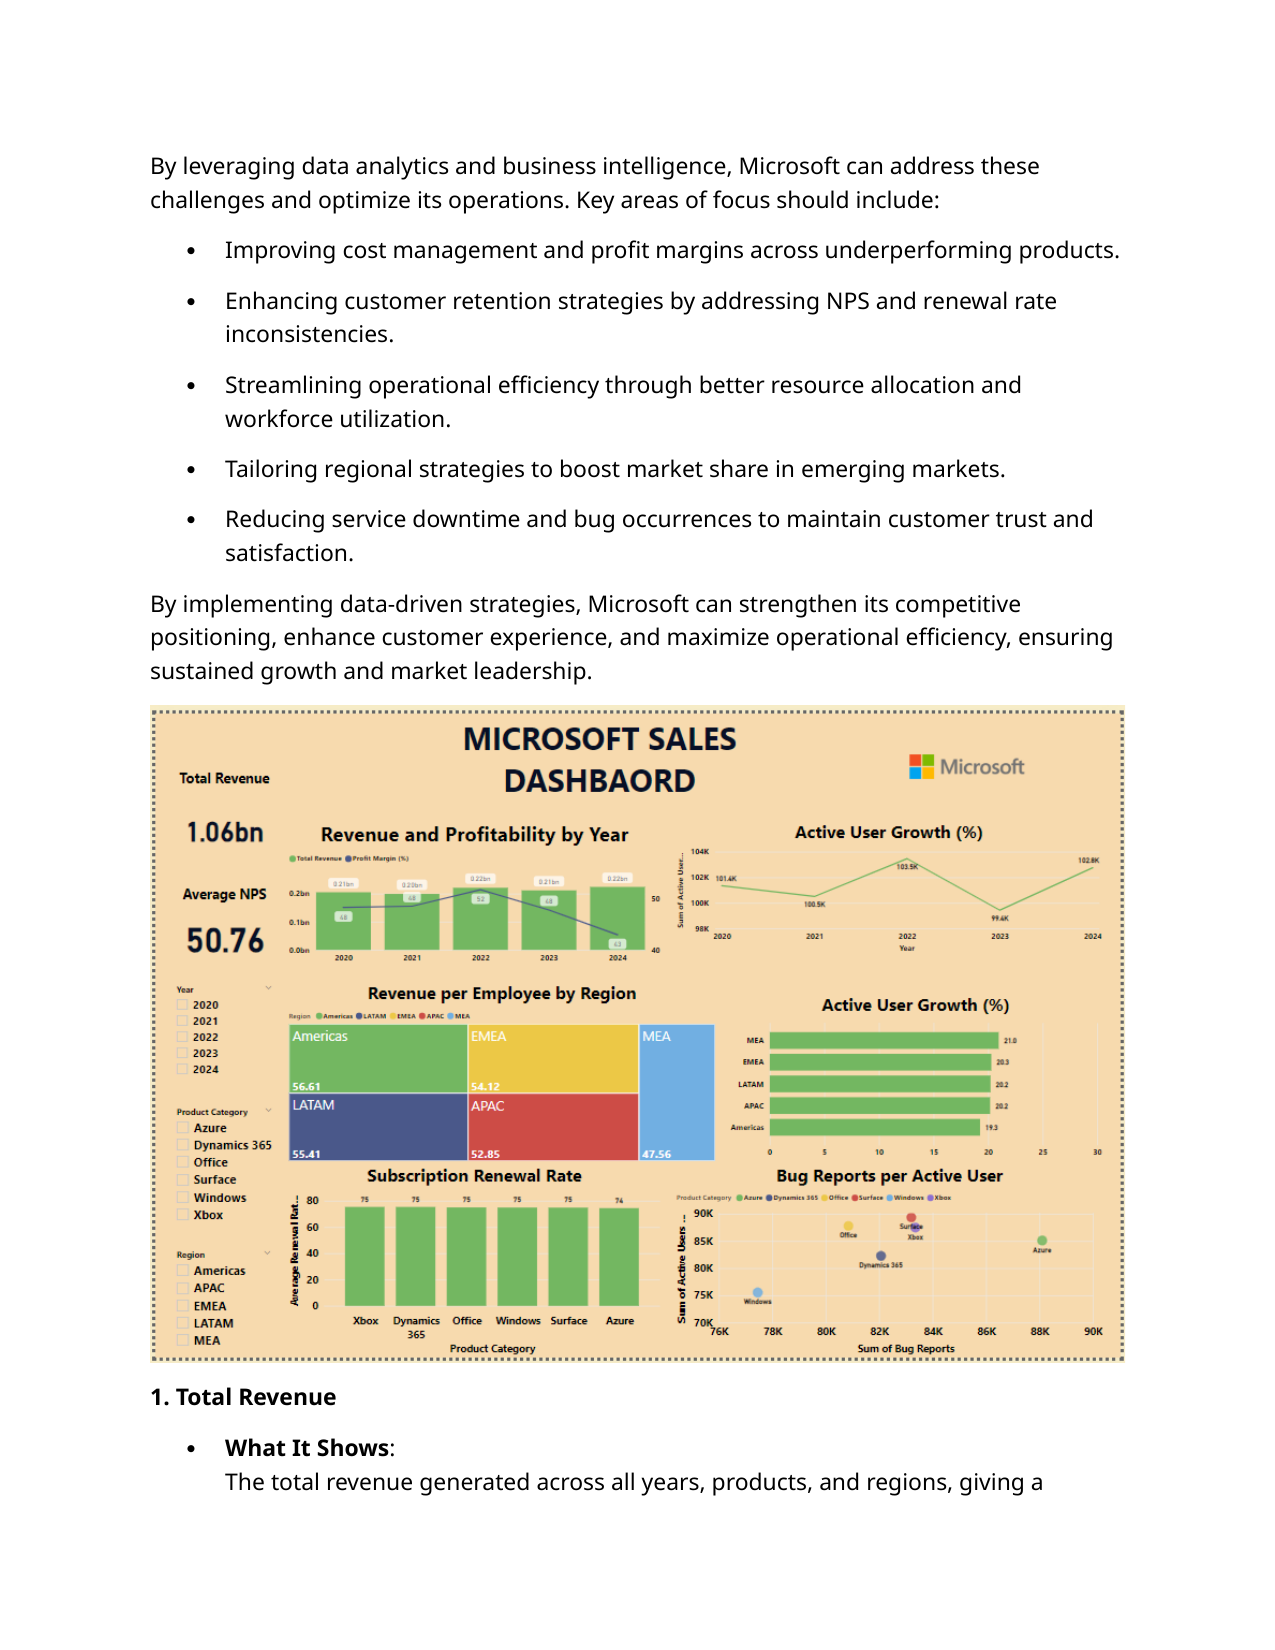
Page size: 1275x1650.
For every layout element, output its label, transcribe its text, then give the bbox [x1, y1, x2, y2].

list Improving cost management and profit margins across underperforming products. [187, 234, 1125, 265]
picture [150, 705, 1125, 1363]
list Reducing service downtime and bug occurrences to maintain customer trust and satisfaction. [187, 503, 1125, 568]
list Tailoring regional strategies to boost market share in emerging markets. [187, 453, 1125, 484]
list Streamlining operational efficiency through better resource allocation and workforce utilization. [187, 369, 1125, 434]
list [187, 1432, 1125, 1497]
list Enhancing customer retention strategies by addressing NPS and renewal rate inconsistencies. [187, 284, 1125, 349]
text 1. Total Revenue [150, 1381, 1125, 1413]
text By leveraging data analytics and business intelligence, Microsoft can address these challenges and optimize its operations. Key areas of focus should include: [150, 150, 1125, 215]
text By implementing data-driven strategies, Microsoft can strengthen its competitive positioning, enhance customer experience, and maximize operational efficiency, ensuring sustained growth and market leadership. [150, 587, 1125, 686]
